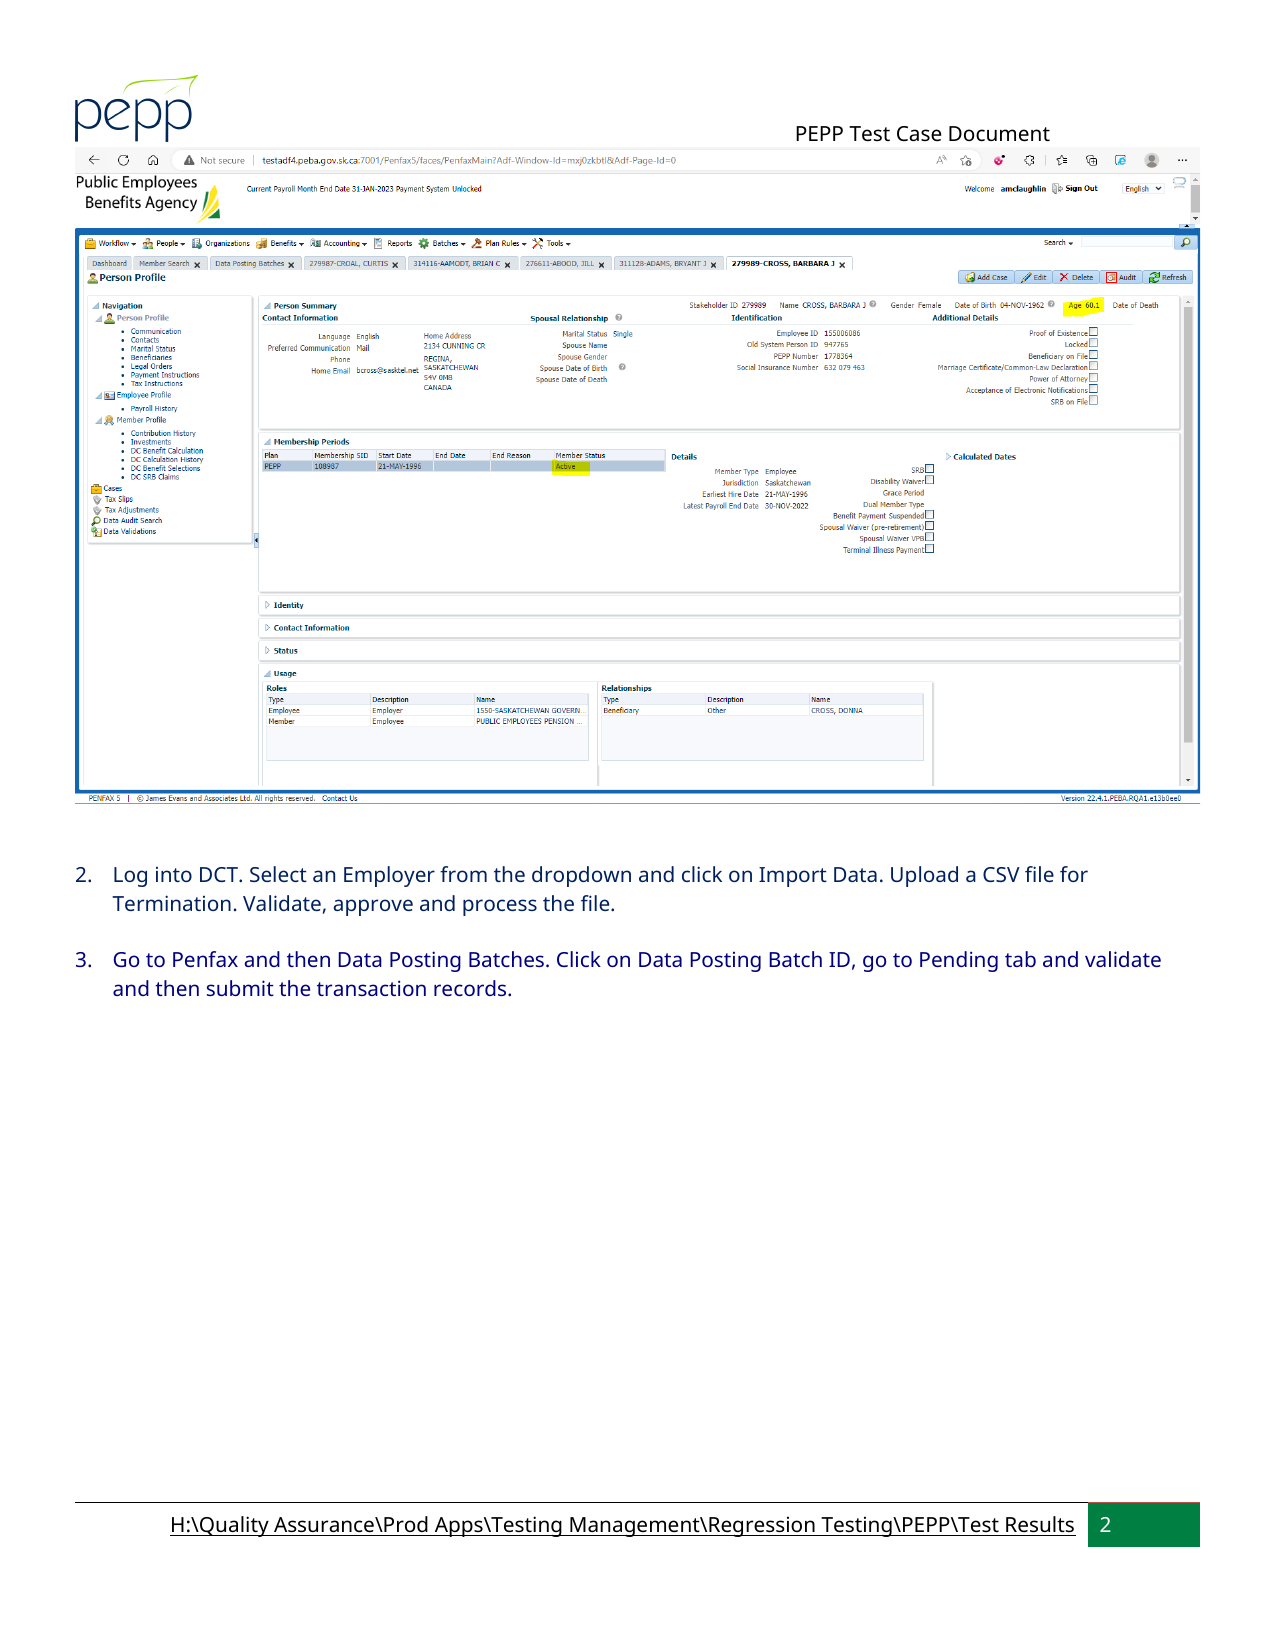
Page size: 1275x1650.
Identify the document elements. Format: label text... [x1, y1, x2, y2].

list Go to Penfax and then Data Posting Batches. Click on Data Posting Batch ID, go to Pending tab and validate and then submit the transaction records. [75, 946, 1200, 1002]
picture [75, 75, 199, 142]
picture [75, 147, 1200, 804]
list Log into DCT. Select an Employer from the dropdown and click on Import Data. Upload a CSV file for Termination. Validate, approve and process the file. [75, 860, 1200, 917]
